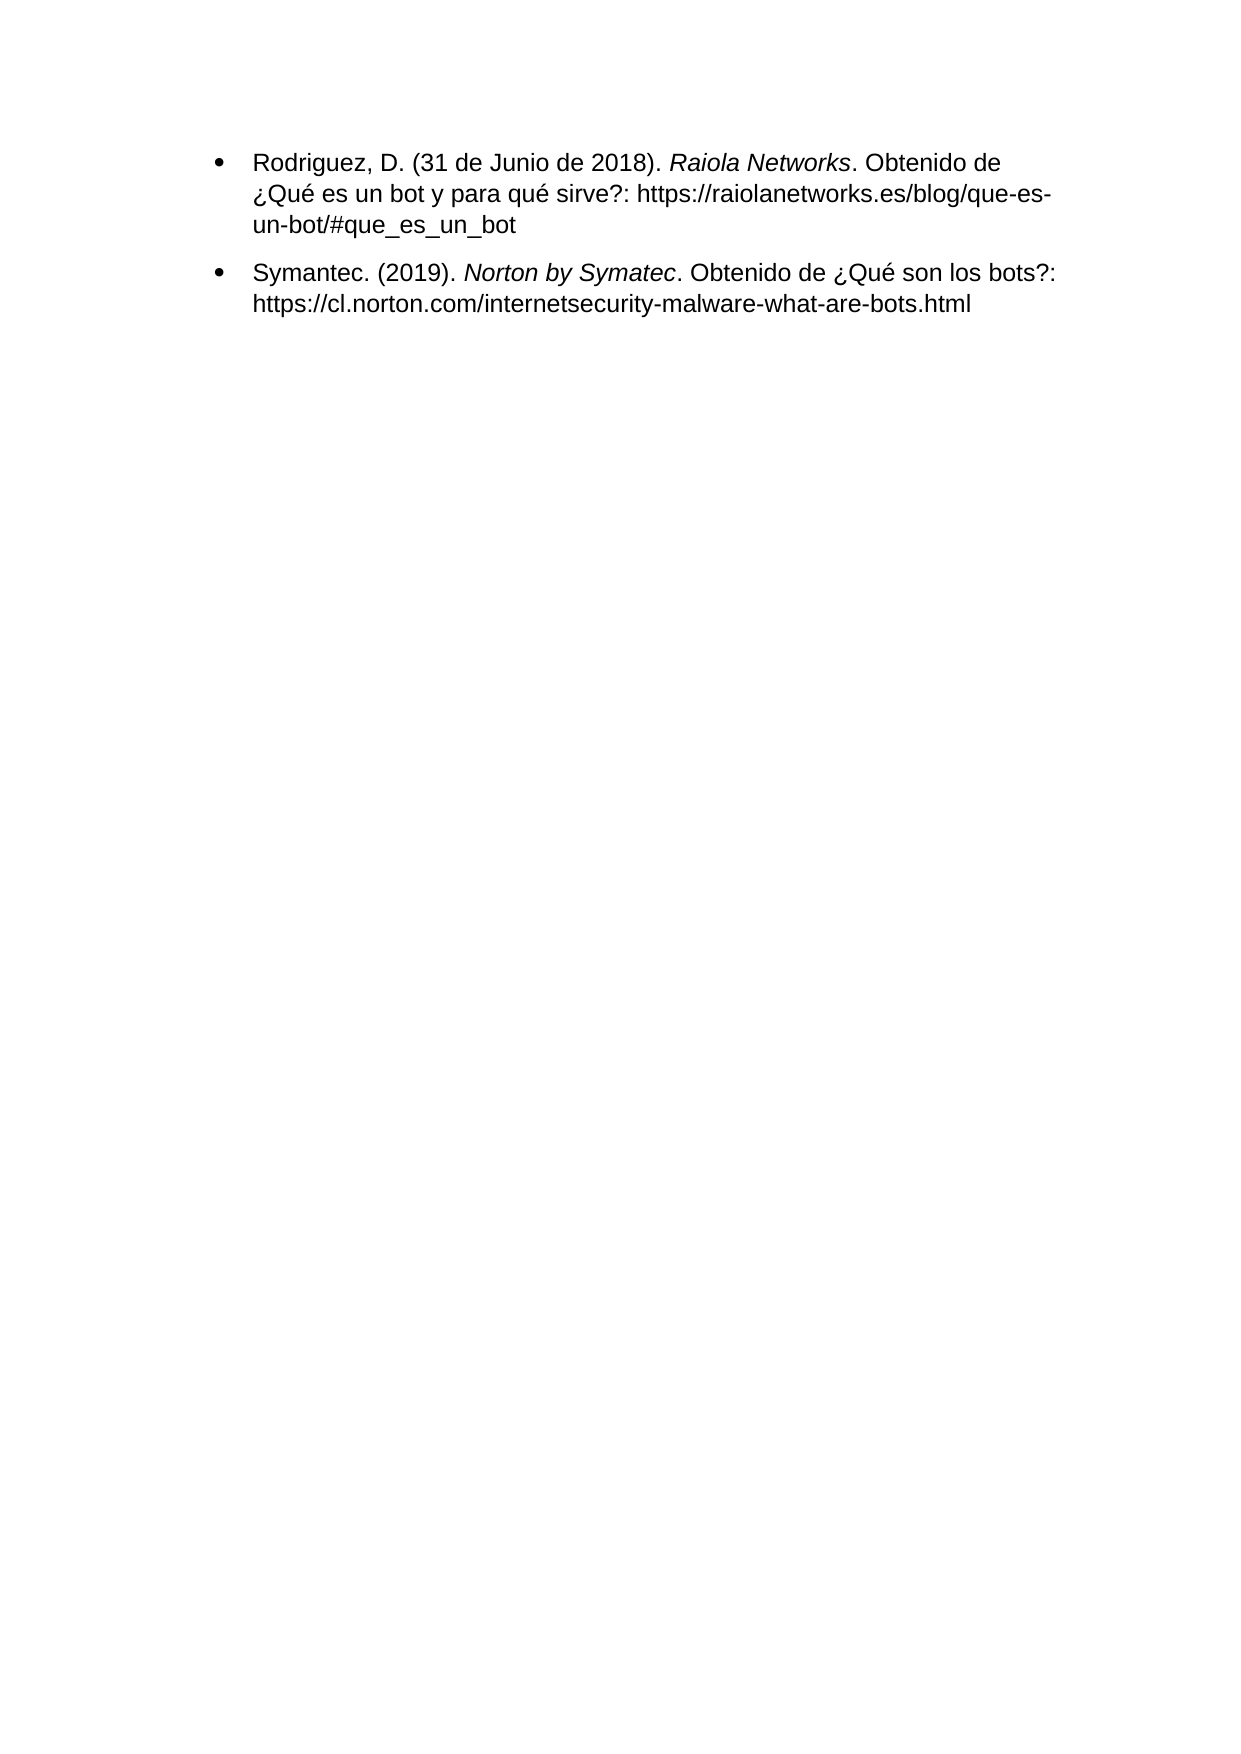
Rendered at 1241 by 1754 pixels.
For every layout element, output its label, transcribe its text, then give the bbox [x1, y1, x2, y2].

list Symantec. (2019). Norton by Symatec. Obtenido de ¿Qué son los bots?: https://cl.norton.com/internetsecurity-malware-what-are-bots.html [215, 257, 1063, 317]
list Rodriguez, D. (31 de Junio de 2018). Raiola Networks. Obtenido de ¿Qué es un bot y para qué sirve?: https://raiolanetworks.es/blog/que-es-un-bot/#que_es_un_bot [215, 148, 1063, 238]
